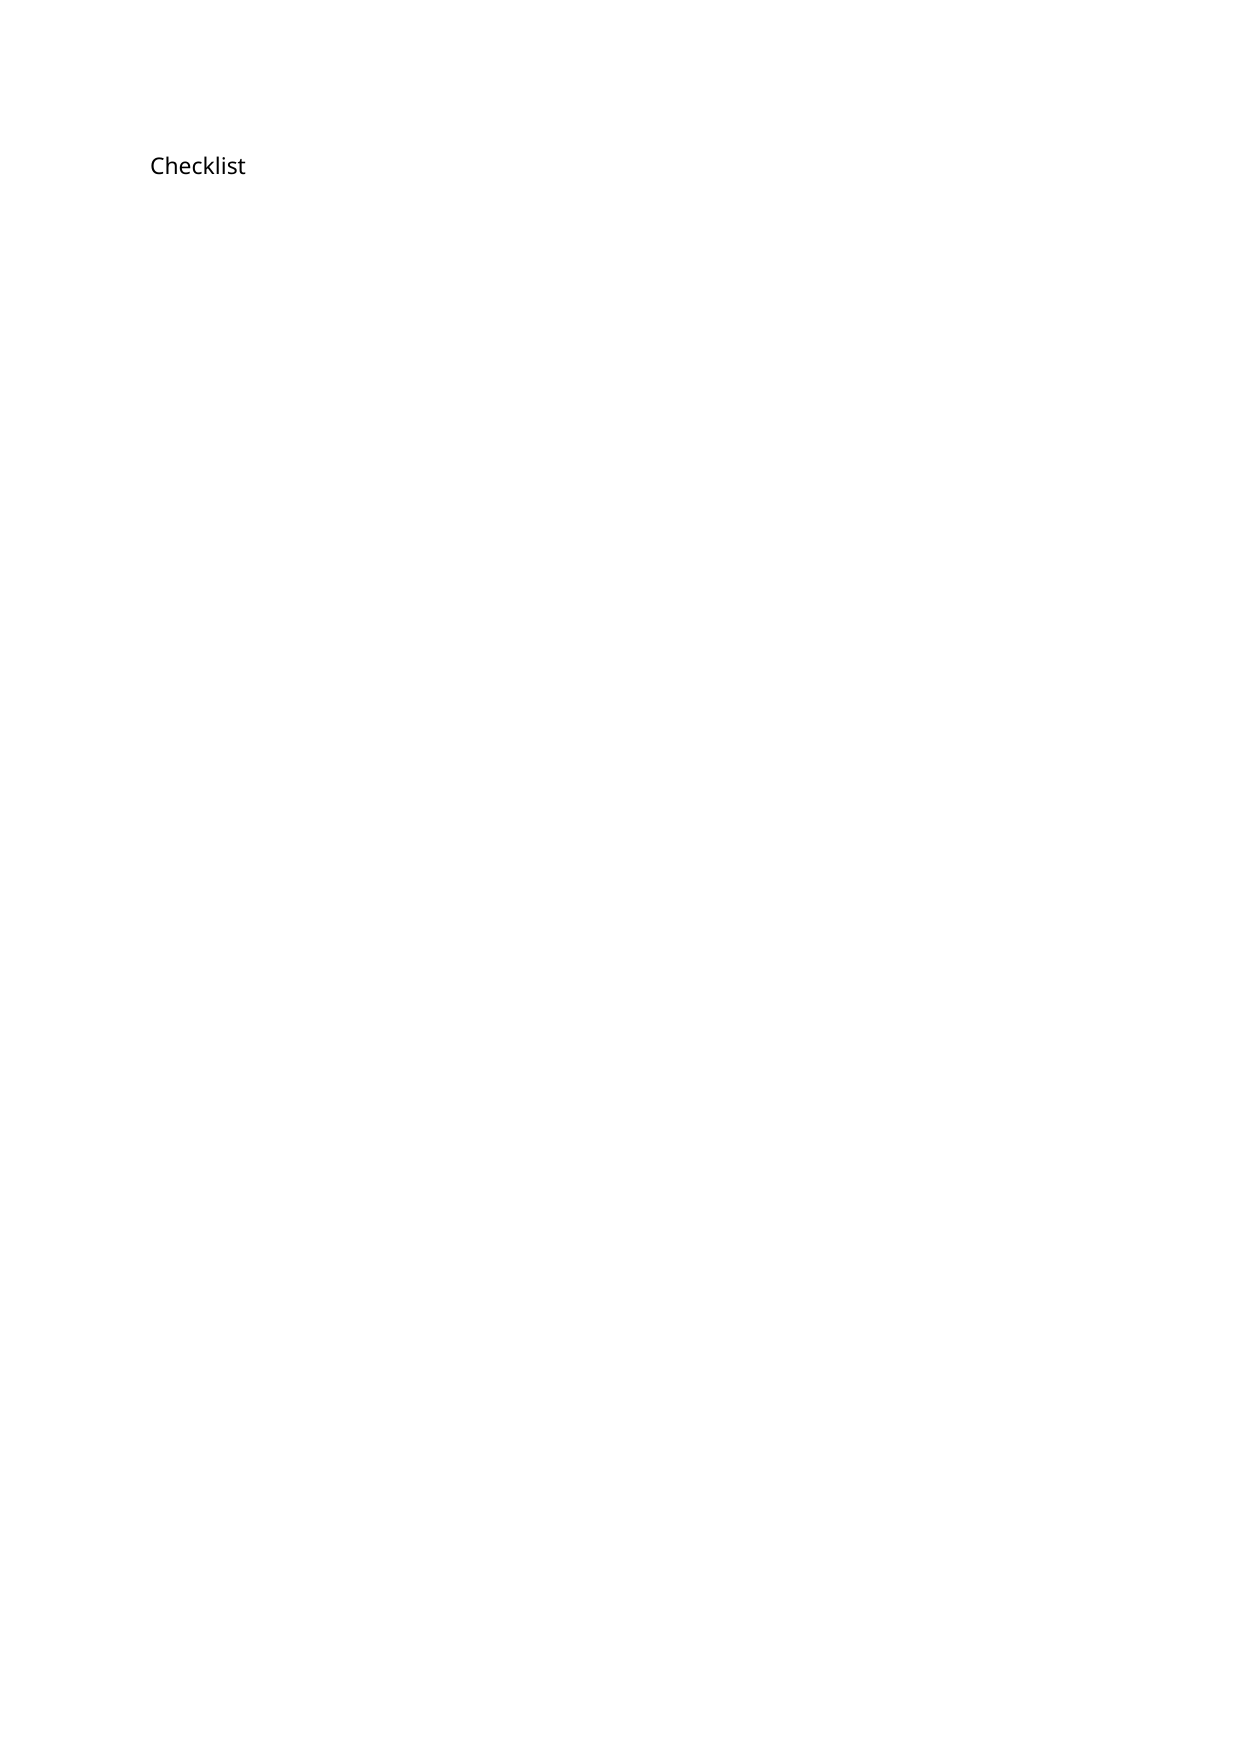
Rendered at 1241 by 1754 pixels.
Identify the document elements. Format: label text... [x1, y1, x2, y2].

text Checklist [150, 150, 1090, 181]
